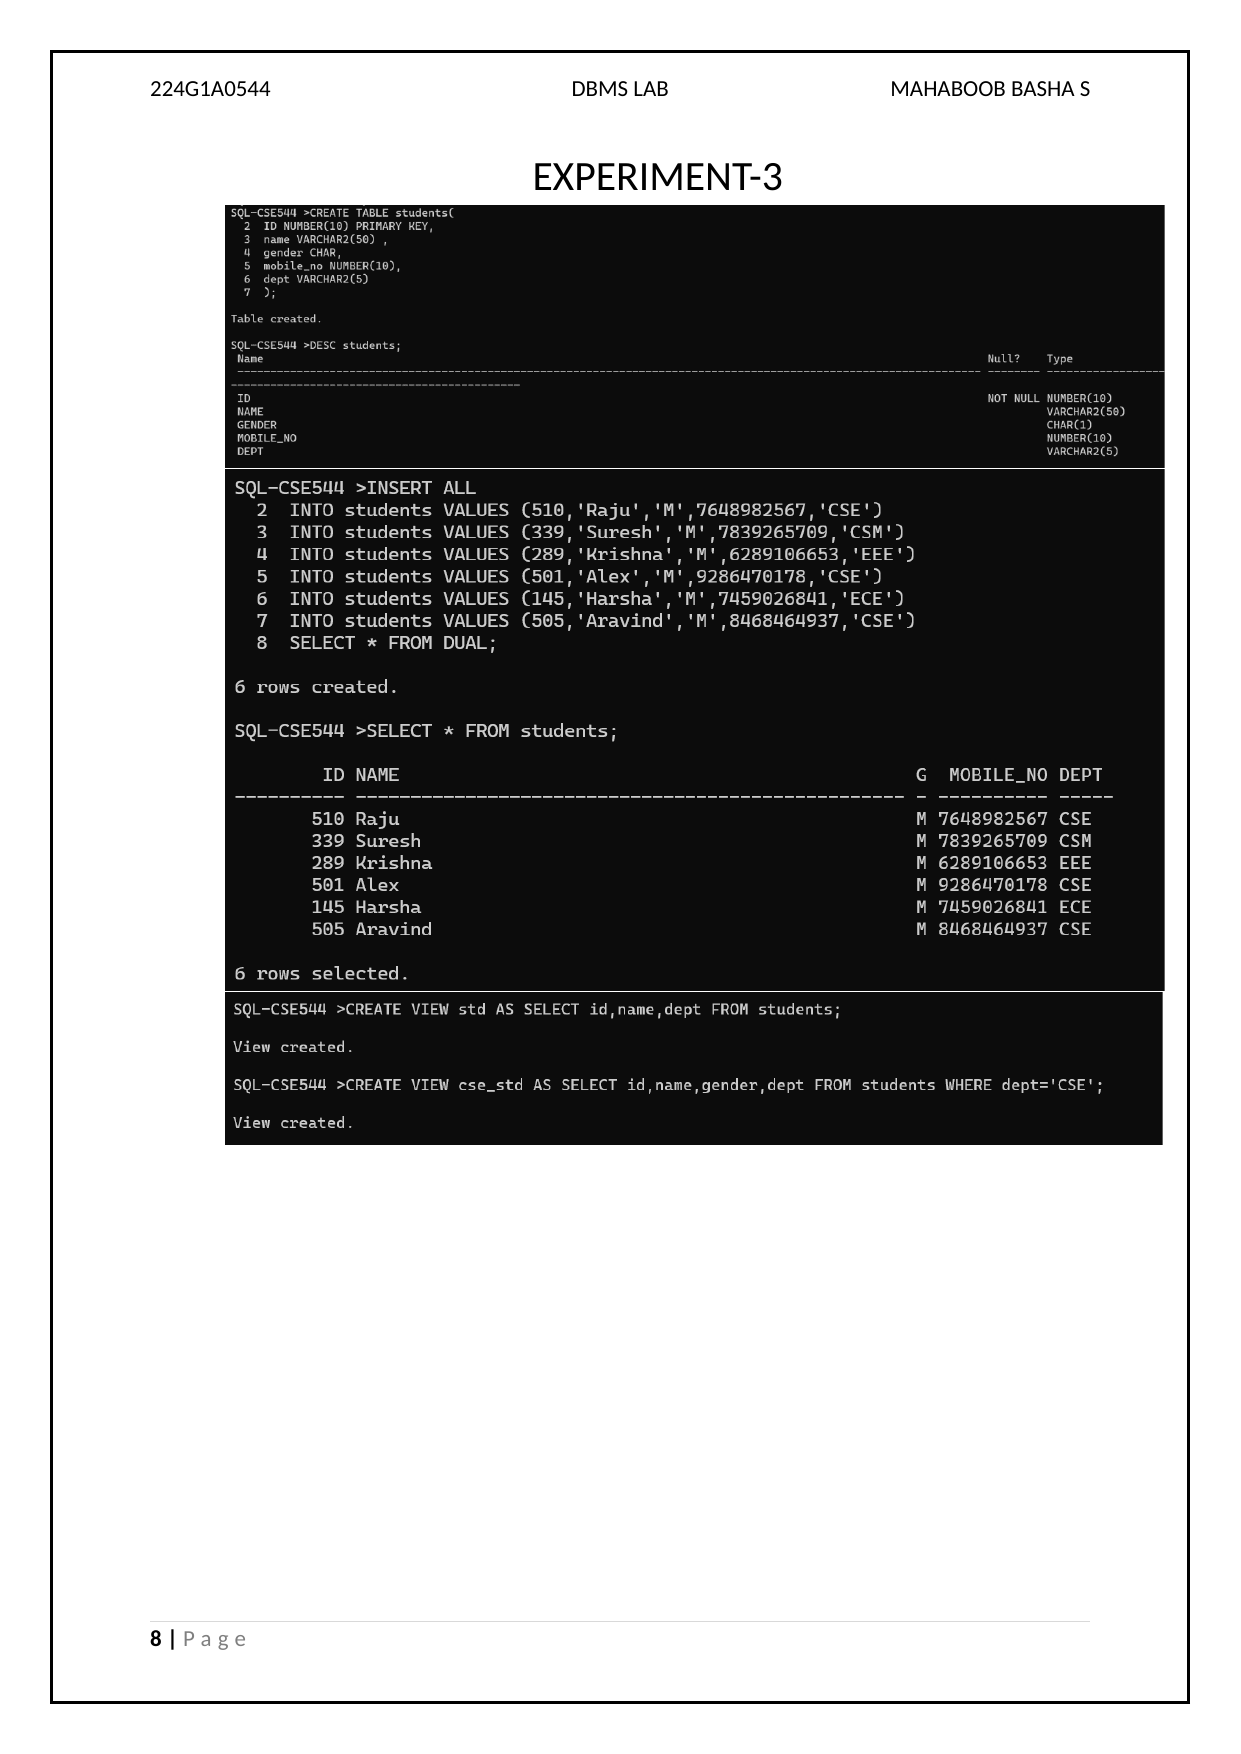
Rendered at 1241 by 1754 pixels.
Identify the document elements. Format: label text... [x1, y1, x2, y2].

list EXPERIMENT-3 [225, 150, 1090, 201]
picture [225, 992, 1163, 1145]
picture [225, 469, 1165, 991]
picture [225, 205, 1165, 468]
